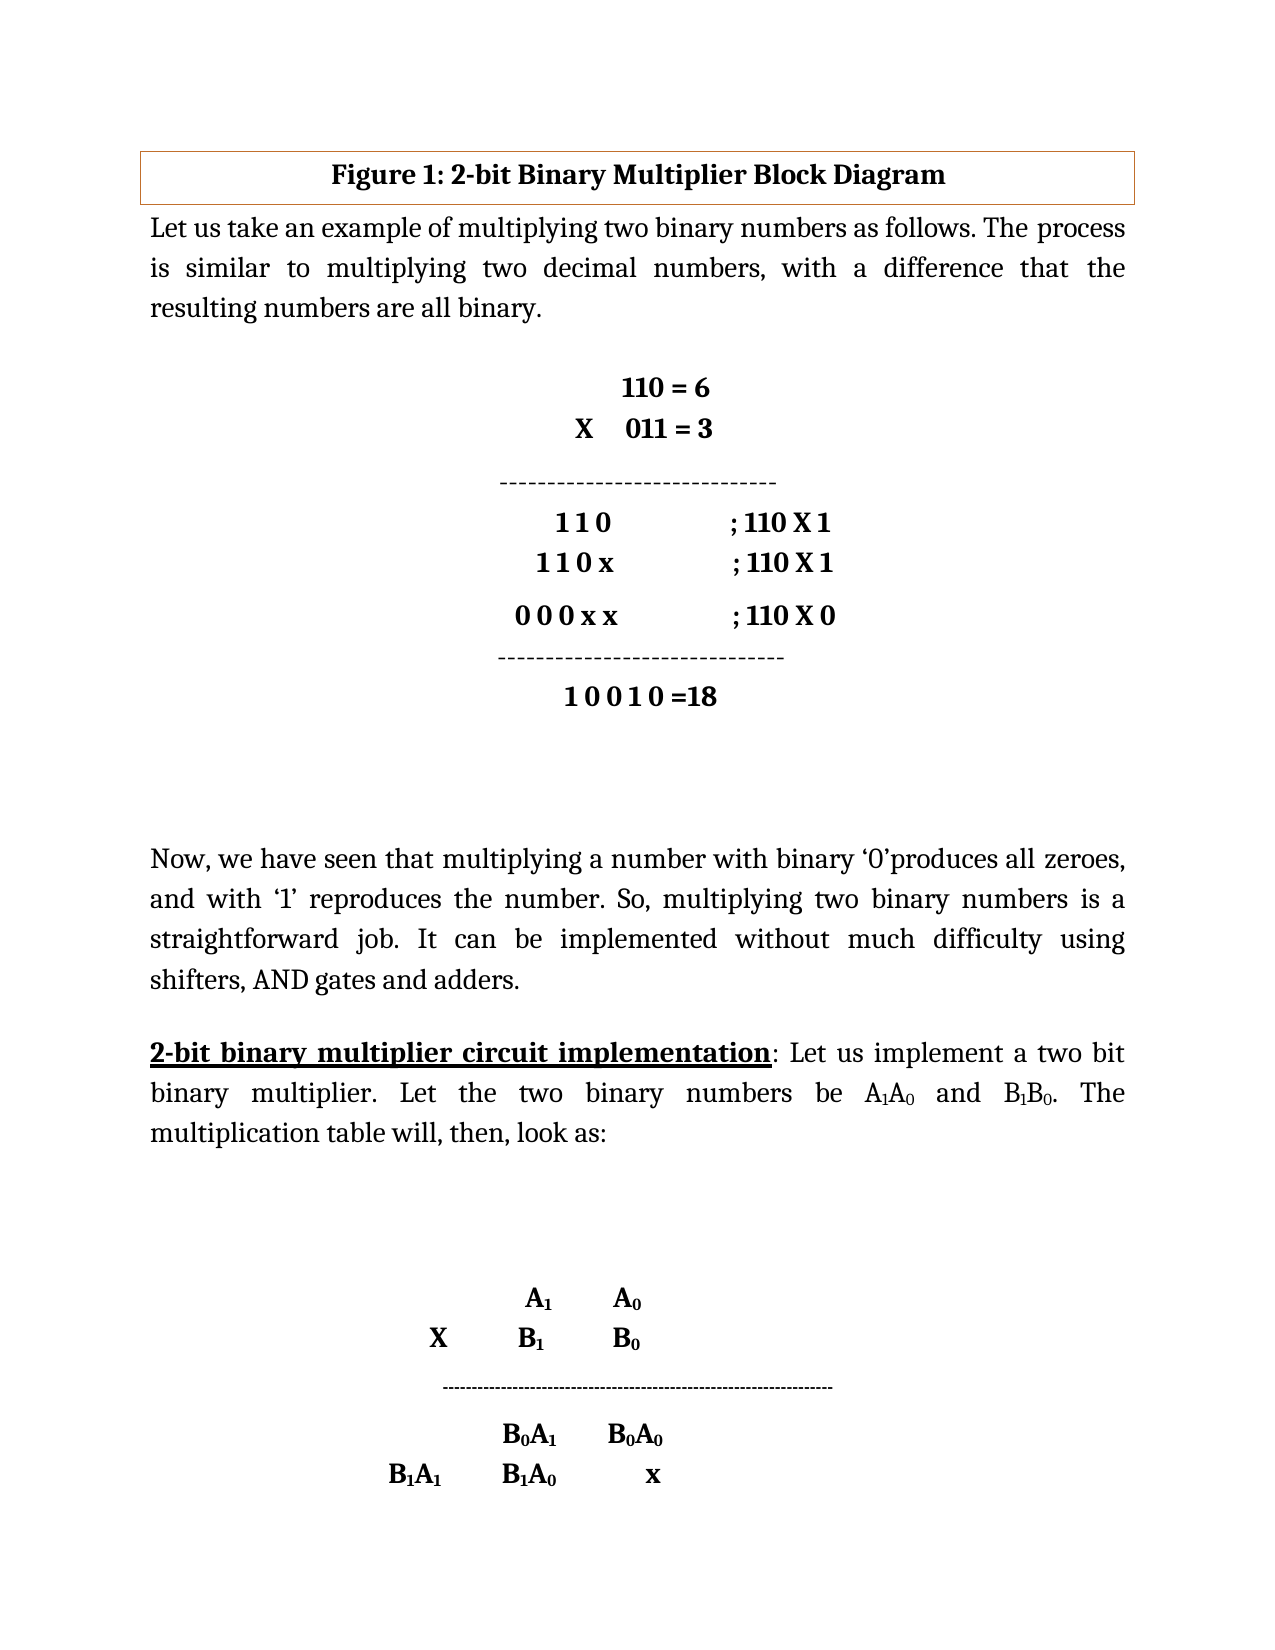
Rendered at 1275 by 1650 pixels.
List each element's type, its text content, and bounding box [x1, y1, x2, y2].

text 1 1 0 x ; 110 X 1 [125, 546, 833, 580]
subtitle B0A1 B0A0 [125, 1417, 663, 1450]
text ------------------------------ [151, 640, 1130, 673]
subtitle 1 0 0 1 0 =18 [151, 680, 1130, 714]
text ------------------------------------------------------------------- [151, 1377, 1124, 1398]
text ----------------------------- [151, 465, 1124, 499]
subtitle A1 A0 [125, 1281, 641, 1314]
text Let us take an example of multiplying two binary numbers as follows. The process is similar to multiplying two decimal numbers, with a difference that the resulting numbers are all binary. [150, 211, 1125, 325]
text X 011 = 3 [125, 412, 713, 446]
text Now, we have seen that multiplying a number with binary ‘0’produces all zeroes, and with ‘1’ reproduces the number. So, multiplying two binary numbers is a straightforward job. It can be implemented without much difficulty using shifters, AND gates and adders. [150, 842, 1125, 996]
subtitle 1 1 0 ; 110 X 1 [125, 506, 831, 539]
text X B1 B0 [125, 1321, 639, 1355]
subtitle 0 0 0 x x ; 110 X 0 [125, 599, 835, 633]
text B1A1 B1A0 x [125, 1457, 661, 1491]
subtitle 110 = 6 [125, 372, 710, 405]
text 2-bit binary multiplier circuit implementation: Let us implement a two bit binary multiplier. Let the two binary numbers be A1A0 and B1B0. The multiplication table will, then, look as: [150, 1036, 1125, 1150]
